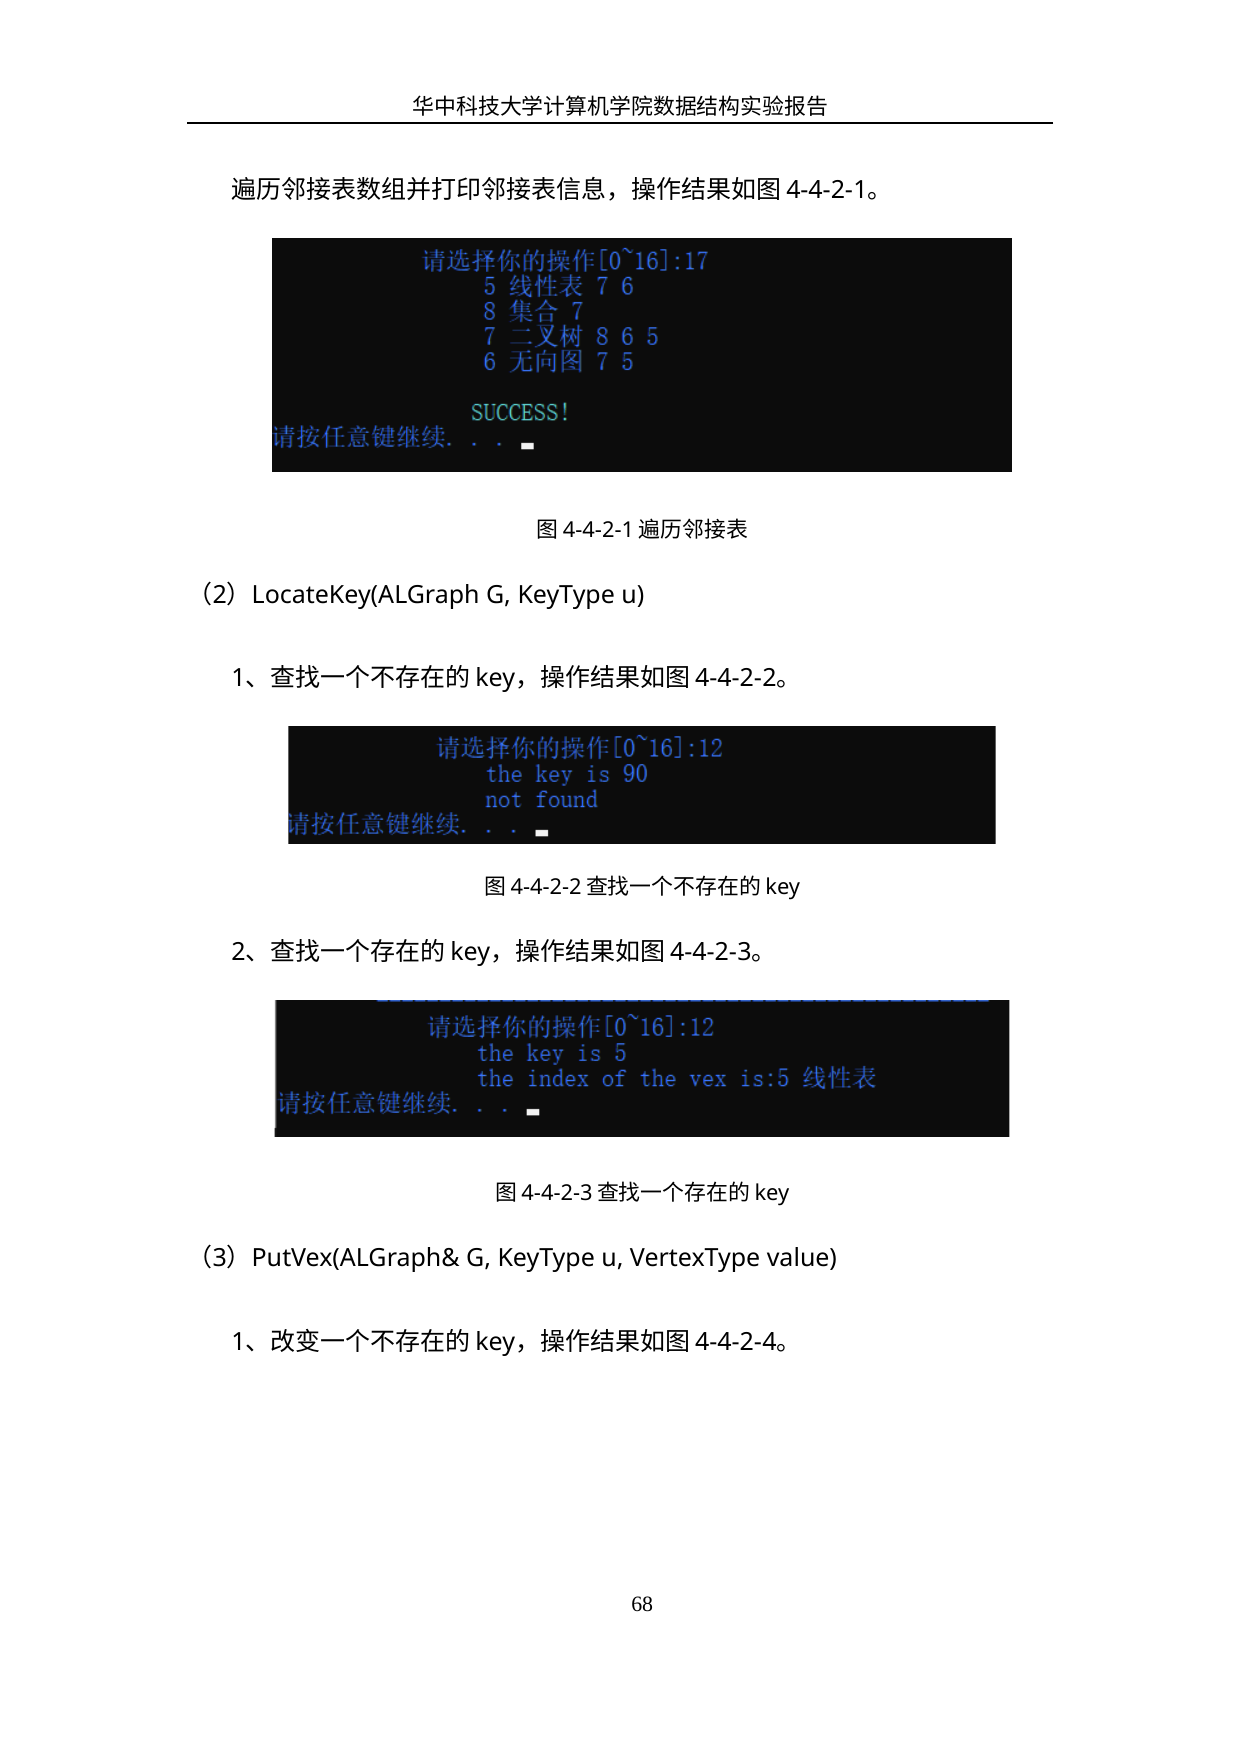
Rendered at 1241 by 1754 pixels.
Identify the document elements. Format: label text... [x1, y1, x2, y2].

text 图4-4-2-1遍历邻接表 [187, 511, 1053, 544]
list （3）PutVex(ALGraph& G, KeyType u, VertexType value) [187, 1223, 1053, 1288]
list 1、改变一个不存在的key，操作结果如图4-4-2-4。 [187, 1307, 1053, 1372]
list 2、查找一个存在的key，操作结果如图4-4-2-3。 [231, 917, 1053, 982]
list 1、查找一个不存在的key，操作结果如图4-4-2-2。 [187, 643, 1053, 708]
list 遍历邻接表数组并打印邻接表信息，操作结果如图4-4-2-1。 [187, 156, 1053, 221]
picture [274, 1000, 1010, 1137]
picture [288, 726, 996, 844]
text 图4-4-2-3查找一个存在的key [187, 1175, 1053, 1208]
list 图4-4-2-2查找一个不存在的key [187, 868, 1053, 901]
picture [272, 238, 1012, 472]
list （2）LocateKey(ALGraph G, KeyType u) [187, 560, 1053, 625]
